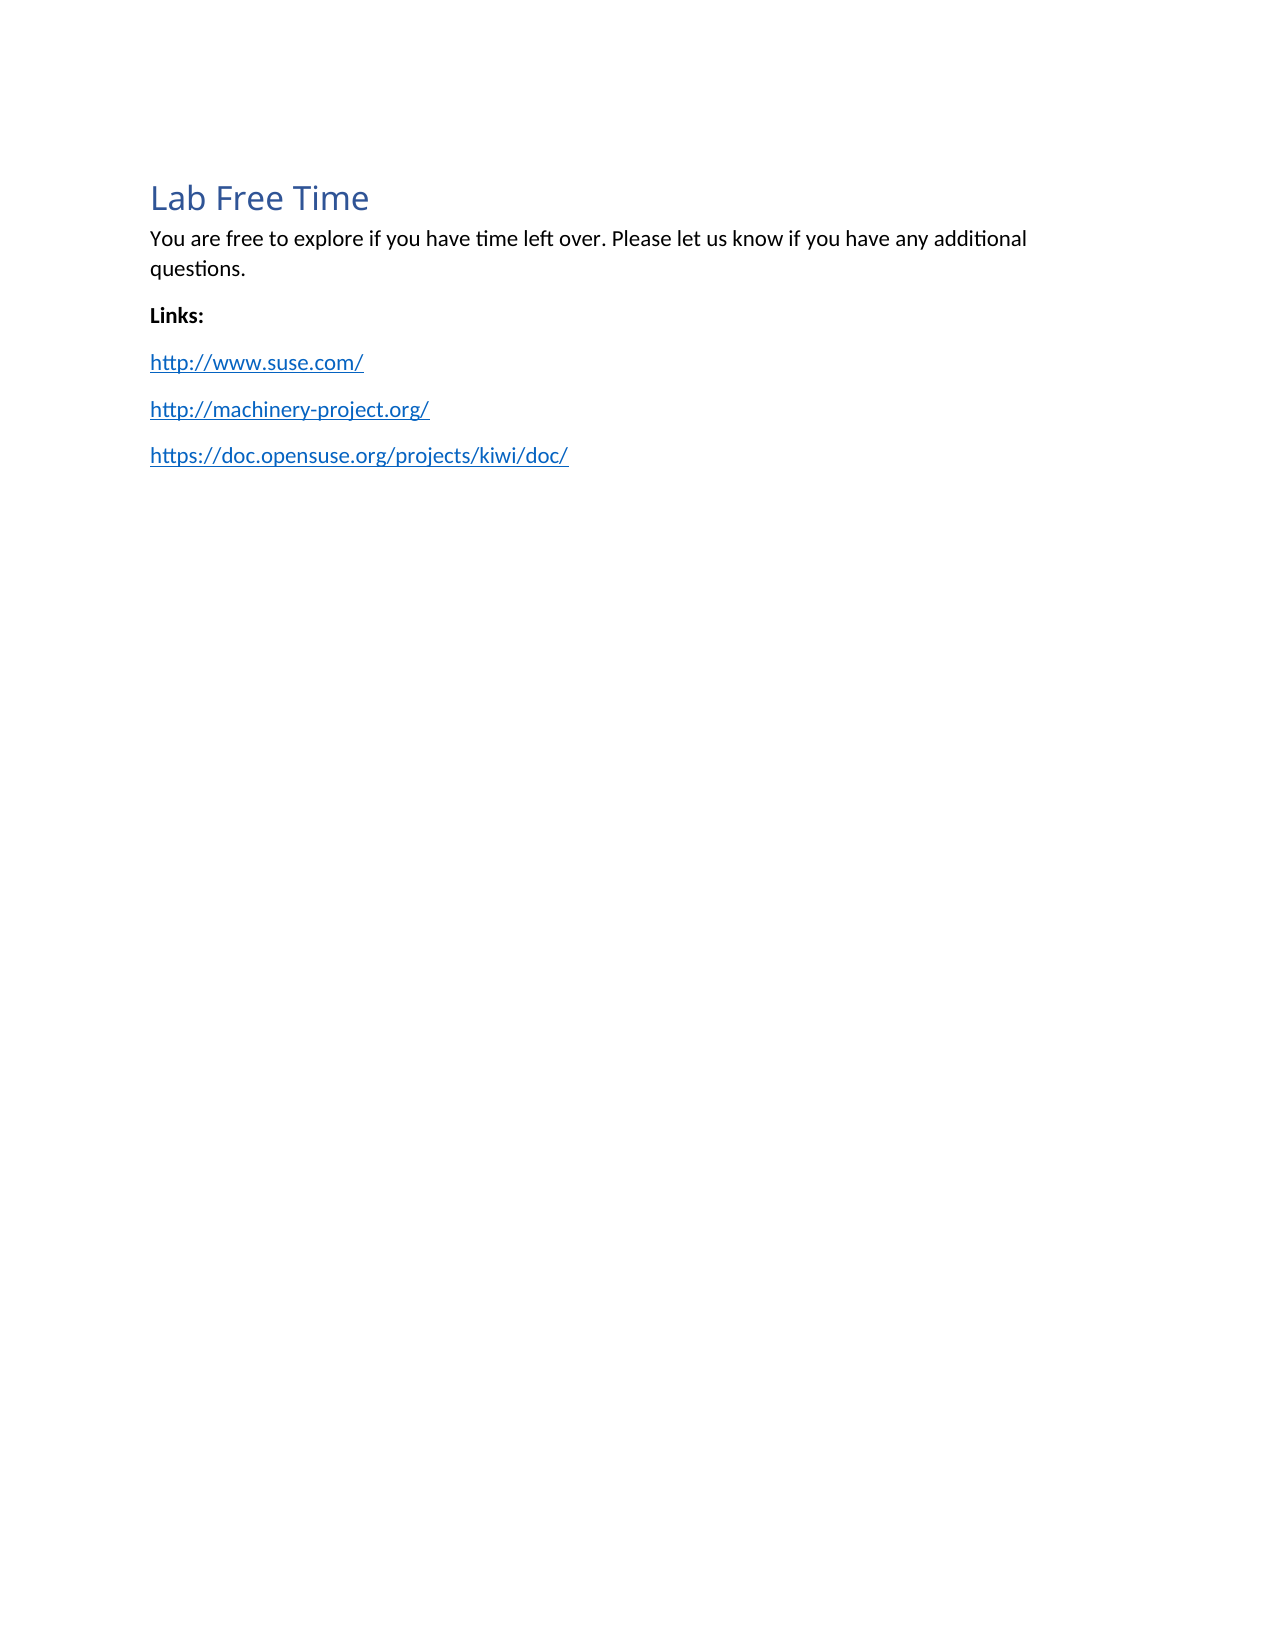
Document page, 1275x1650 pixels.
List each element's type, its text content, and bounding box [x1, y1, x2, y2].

text http://www.suse.com/ [150, 348, 1125, 376]
text You are free to explore if you have time left over. Please let us know if you have any additional questions. [150, 224, 1125, 282]
subtitle Lab Free Time [150, 175, 1125, 220]
text Links: [150, 301, 1125, 329]
text http://machinery-project.org/ [150, 395, 1125, 423]
text https://doc.opensuse.org/projects/kiwi/doc/ [150, 442, 1125, 470]
